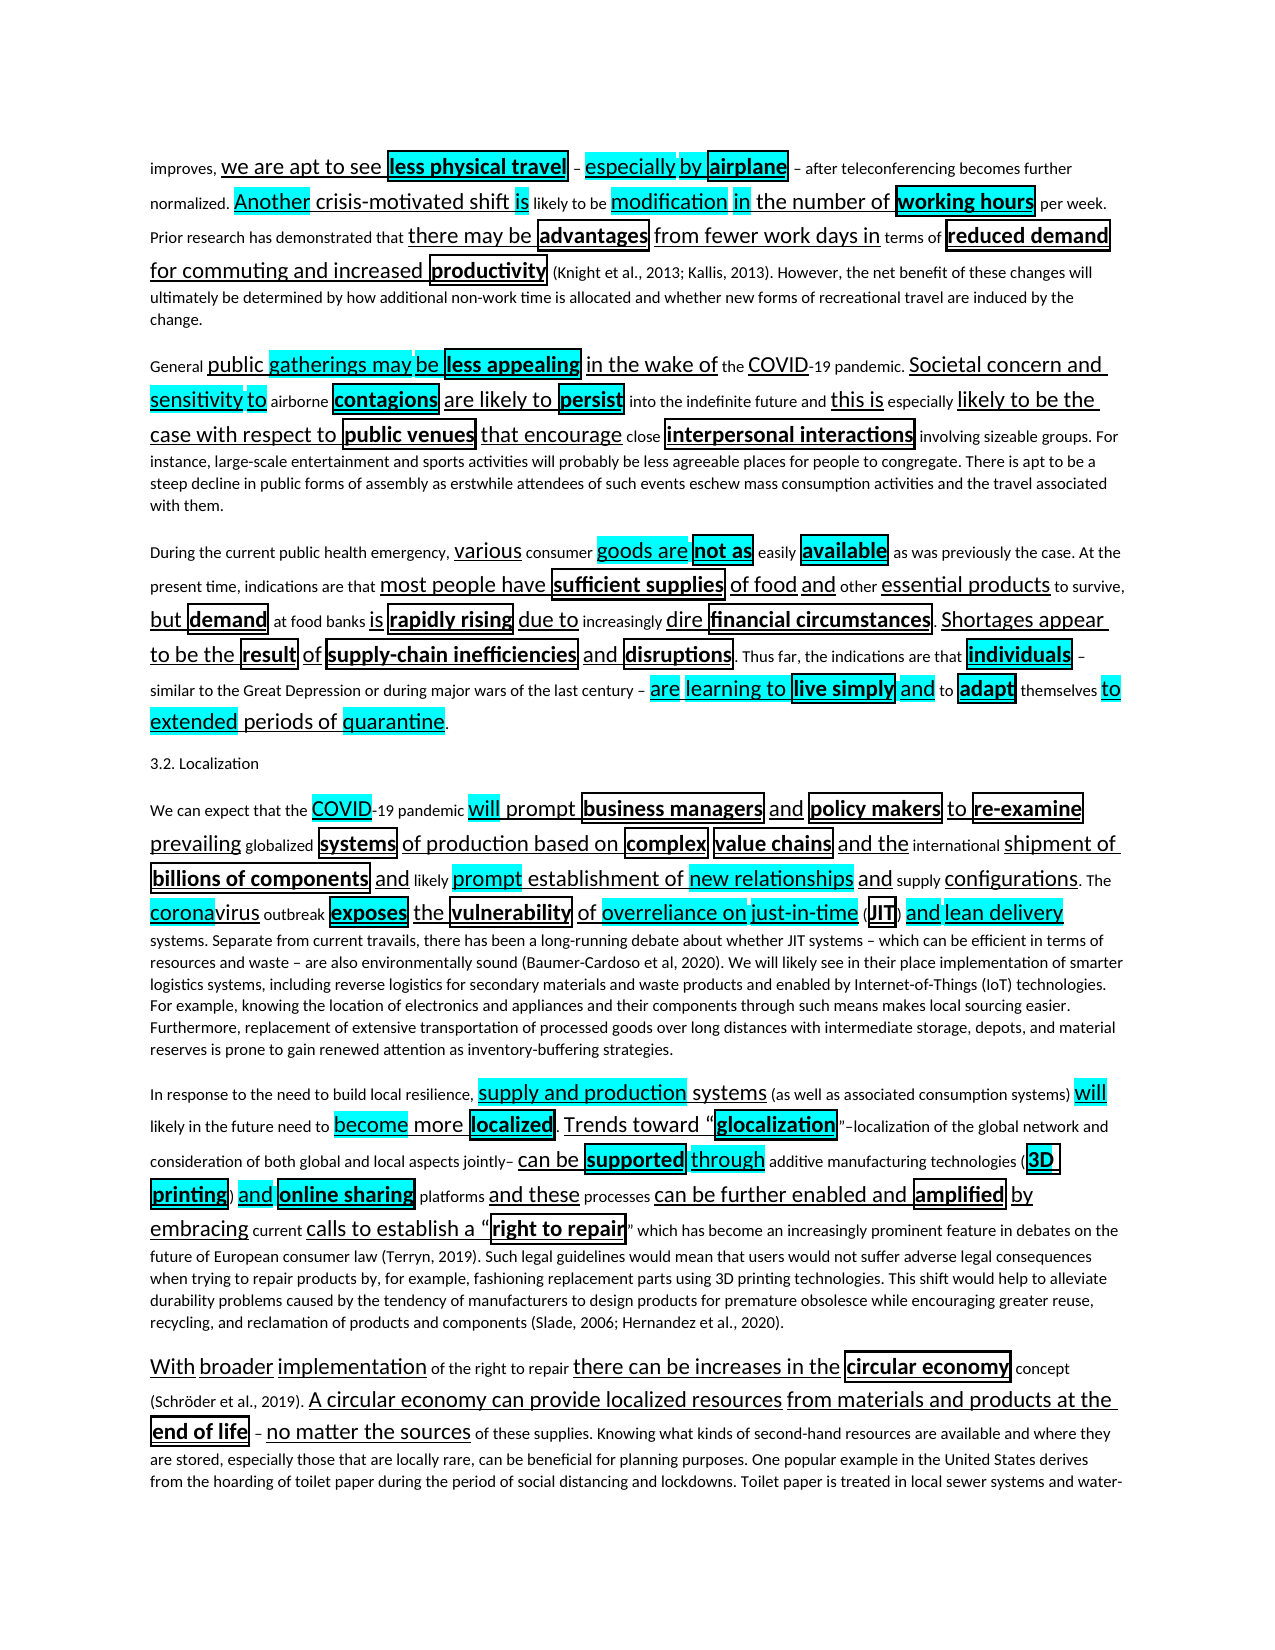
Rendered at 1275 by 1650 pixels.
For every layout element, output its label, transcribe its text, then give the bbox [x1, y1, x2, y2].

text General public gatherings may be less appealing in the wake of the COVID-19 pandemic. Societal concern and sensitivity to airborne contagions are likely to persist into the indefinite future and this is especially likely to be the case with respect to public venues that encourage close interpersonal interactions involving sizeable groups. For instance, large-scale entertainment and sports activities will probably be less agreeable places for people to congregate. There is apt to be a steep decline in public forms of assembly as erstwhile attendees of such events eschew mass consumption activities and the travel associated with them. [150, 348, 1125, 515]
text During the current public health emergency, various consumer goods are not as easily available as was previously the case. At the present time, indications are that most people have sufficient supplies of food and other essential products to survive, but demand at food banks is rapidly rising due to increasingly dire financial circumstances. Shortages appear to be the result of supply-chain inefficiencies and disruptions. Thus far, the indications are that individuals – similar to the Great Depression or during major wars of the last century – are learning to live simply and to adapt themselves to extended periods of quarantine. [150, 534, 1125, 735]
text In response to the need to build local resilience, supply and production systems (as well as associated consumption systems) will likely in the future need to become more localized. Trends toward “glocalization”–localization of the global network and consideration of both global and local aspects jointly– can be supported through additive manufacturing technologies (3D printing) and online sharing platforms and these processes can be further enabled and amplified by embracing current calls to establish a “right to repair” which has become an increasingly prominent feature in debates on the future of European consumer law (Terryn, 2019). Such legal guidelines would mean that users would not suffer adverse legal consequences when trying to repair products by, for example, fashioning replacement parts using 3D printing technologies. This shift would help to alleviate durability problems caused by the tendency of manufacturers to design products for premature obsolesce while encouraging greater reuse, recycling, and reclamation of products and components (Slade, 2006; Hernandez et al., 2020). [150, 1078, 1125, 1332]
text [150, 150, 1125, 330]
text 3.2. Localization [150, 754, 1125, 774]
text We can expect that the COVID-19 pandemic will prompt business managers and policy makers to re-examine prevailing globalized systems of production based on complex value chains and the international shipment of billions of components and likely prompt establishment of new relationships and supply configurations. The coronavirus outbreak exposes the vulnerability of overreliance on just-in-time (JIT) and lean delivery systems. Separate from current travails, there has been a long-running debate about whether JIT systems – which can be efficient in terms of resources and waste – are also environmentally sound (Baumer-Cardoso et al, 2020). We will likely see in their place implementation of smarter logistics systems, including reverse logistics for secondary materials and waste products and enabled by Internet-of-Things (IoT) technologies. For example, knowing the location of electronics and appliances and their components through such means makes local sourcing easier. Furthermore, replacement of extensive transportation of processed goods over long distances with intermediate storage, depots, and material reserves is prone to gain renewed attention as inventory-buffering strategies. [150, 792, 1125, 1060]
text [150, 1350, 1125, 1491]
